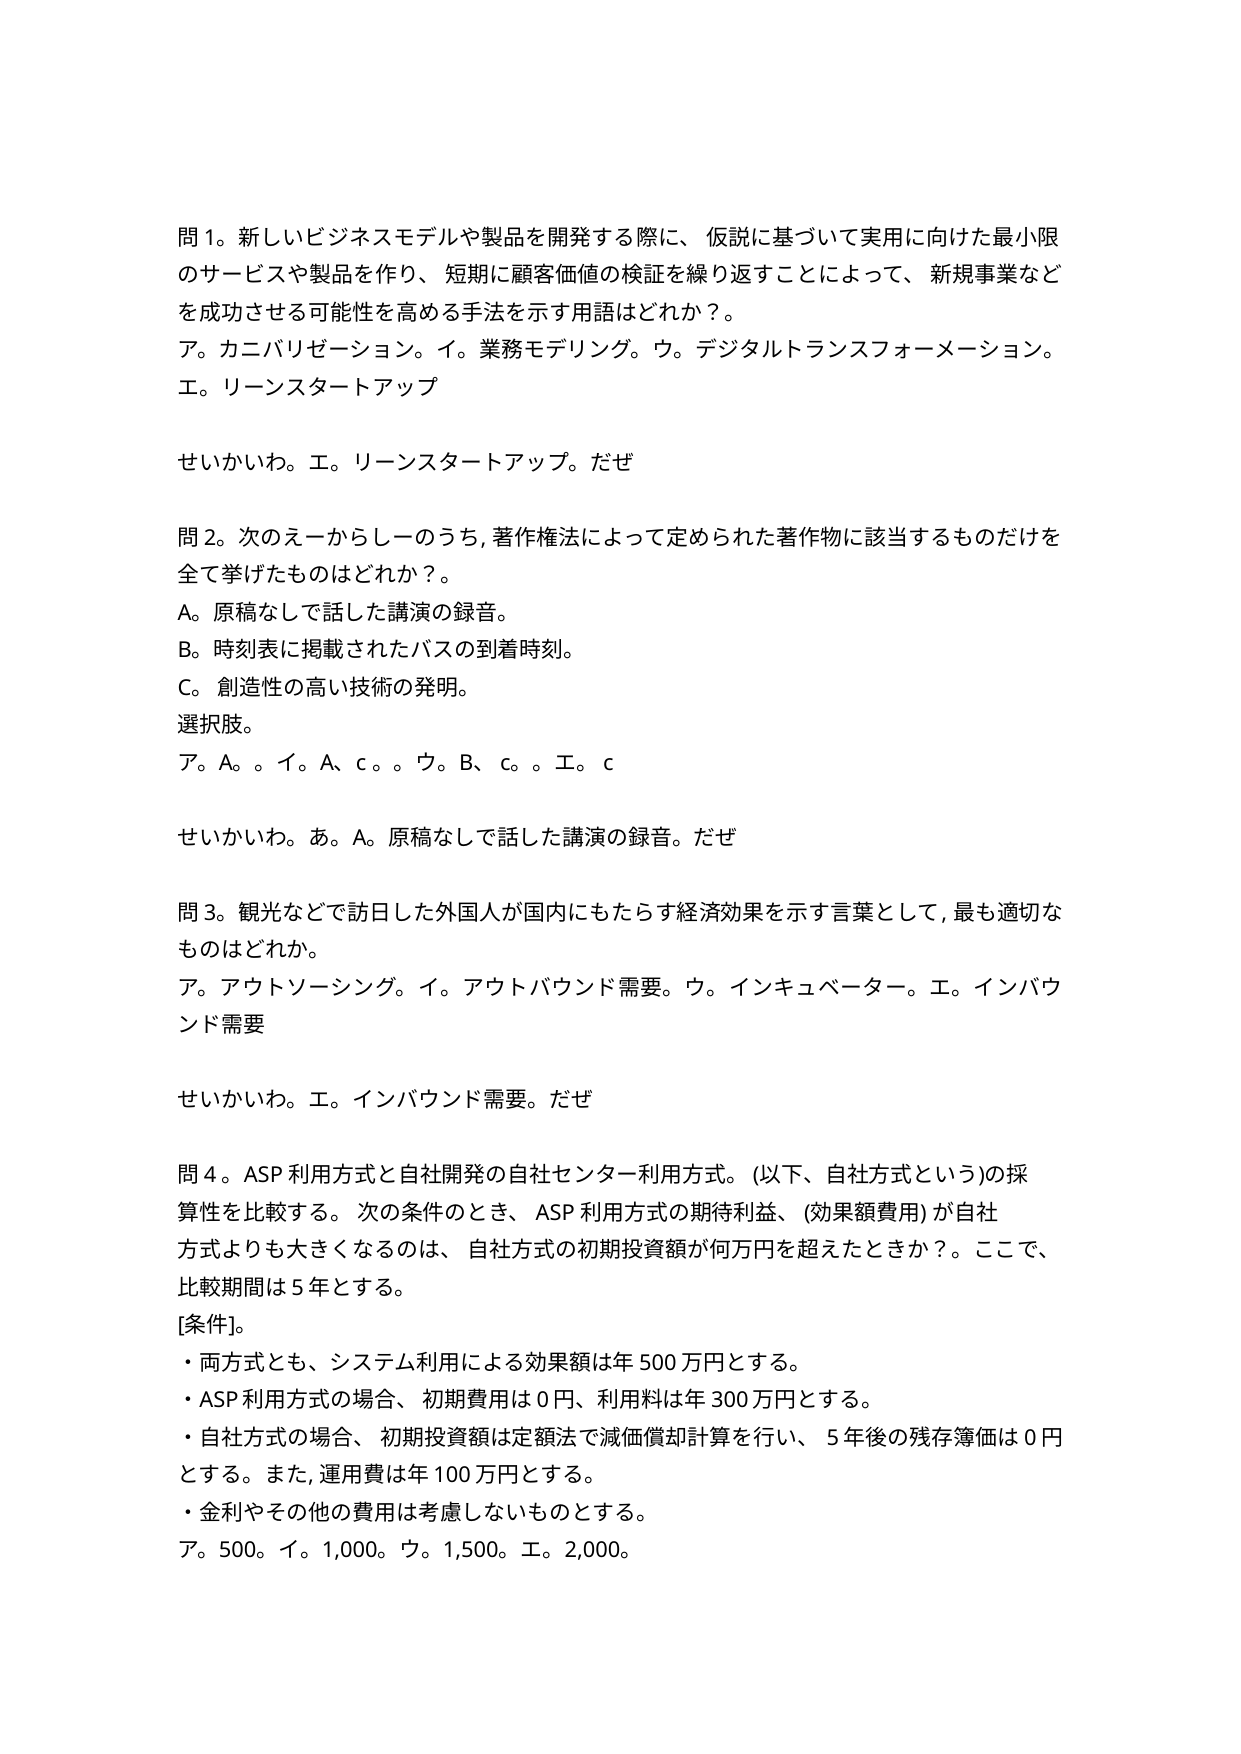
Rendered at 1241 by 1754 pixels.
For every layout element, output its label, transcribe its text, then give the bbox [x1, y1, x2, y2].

text A。原稿なしで話した講演の録音。 [177, 592, 1063, 629]
text エ。リーンスタートアップ [177, 367, 1063, 404]
text ア。A。。イ。A、c 。。ウ。B、 c。。エ。 c [177, 742, 1063, 779]
text ア。アウトソーシング。イ。アウトバウンド需要。ウ。インキュベーター。エ。インバウンド需要 [177, 967, 1063, 1042]
text せいかいわ。あ。A。原稿なしで話した講演の録音。だぜ [177, 817, 1063, 854]
text 選択肢。 [177, 704, 1063, 742]
text ア。500。イ。1,000。ウ。1,500。エ。2,000。 [177, 1529, 1063, 1567]
text せいかいわ。エ。インバウンド需要。だぜ [177, 1079, 1063, 1117]
text ア。カニバリゼーション。イ。業務モデリング。ウ。デジタルトランスフォーメーション。 [177, 329, 1063, 367]
text ・ASP利用方式の場合、 初期費用は0円、利用料は年300万円とする。 [177, 1379, 1063, 1417]
text B。時刻表に掲載されたバスの到着時刻。 [177, 629, 1063, 667]
text ・自社方式の場合、 初期投資額は定額法で減価償却計算を行い、 5年後の残存簿価は0円とする。また, 運用費は年100万円とする。 [177, 1417, 1063, 1492]
text ・金利やその他の費用は考慮しないものとする。 [177, 1492, 1063, 1529]
text せいかいわ。エ。リーンスタートアップ。だぜ [177, 442, 1063, 479]
text C。 創造性の高い技術の発明。 [177, 667, 1063, 704]
text [条件]。 [177, 1304, 1063, 1342]
text 問1。新しいビジネスモデルや製品を開発する際に、 仮説に基づいて実用に向けた最小限のサービスや製品を作り、 短期に顧客価値の検証を繰り返すことによって、 新規事業などを成功させる可能性を高める手法を示す用語はどれか？。 [177, 217, 1063, 329]
text ・両方式とも、システム利用による効果額は年500万円とする。 [177, 1342, 1063, 1379]
text 問3。観光などで訪日した外国人が国内にもたらす経済効果を示す言葉として, 最も適切なものはどれか。 [177, 892, 1063, 967]
text 問4 。ASP 利用方式と自社開発の自社センター利用方式。 (以下、自社方式という)の採 [177, 1154, 1063, 1192]
text 方式よりも大きくなるのは、 自社方式の初期投資額が何万円を超えたときか？。ここで、比較期間は5年とする。 [177, 1229, 1063, 1304]
text 問2。次のえーからしーのうち, 著作権法によって定められた著作物に該当するものだけを全て挙げたものはどれか？。 [177, 517, 1063, 592]
text 算性を比較する。 次の条件のとき、 ASP 利用方式の期待利益、 (効果額費用) が自社 [177, 1192, 1063, 1229]
